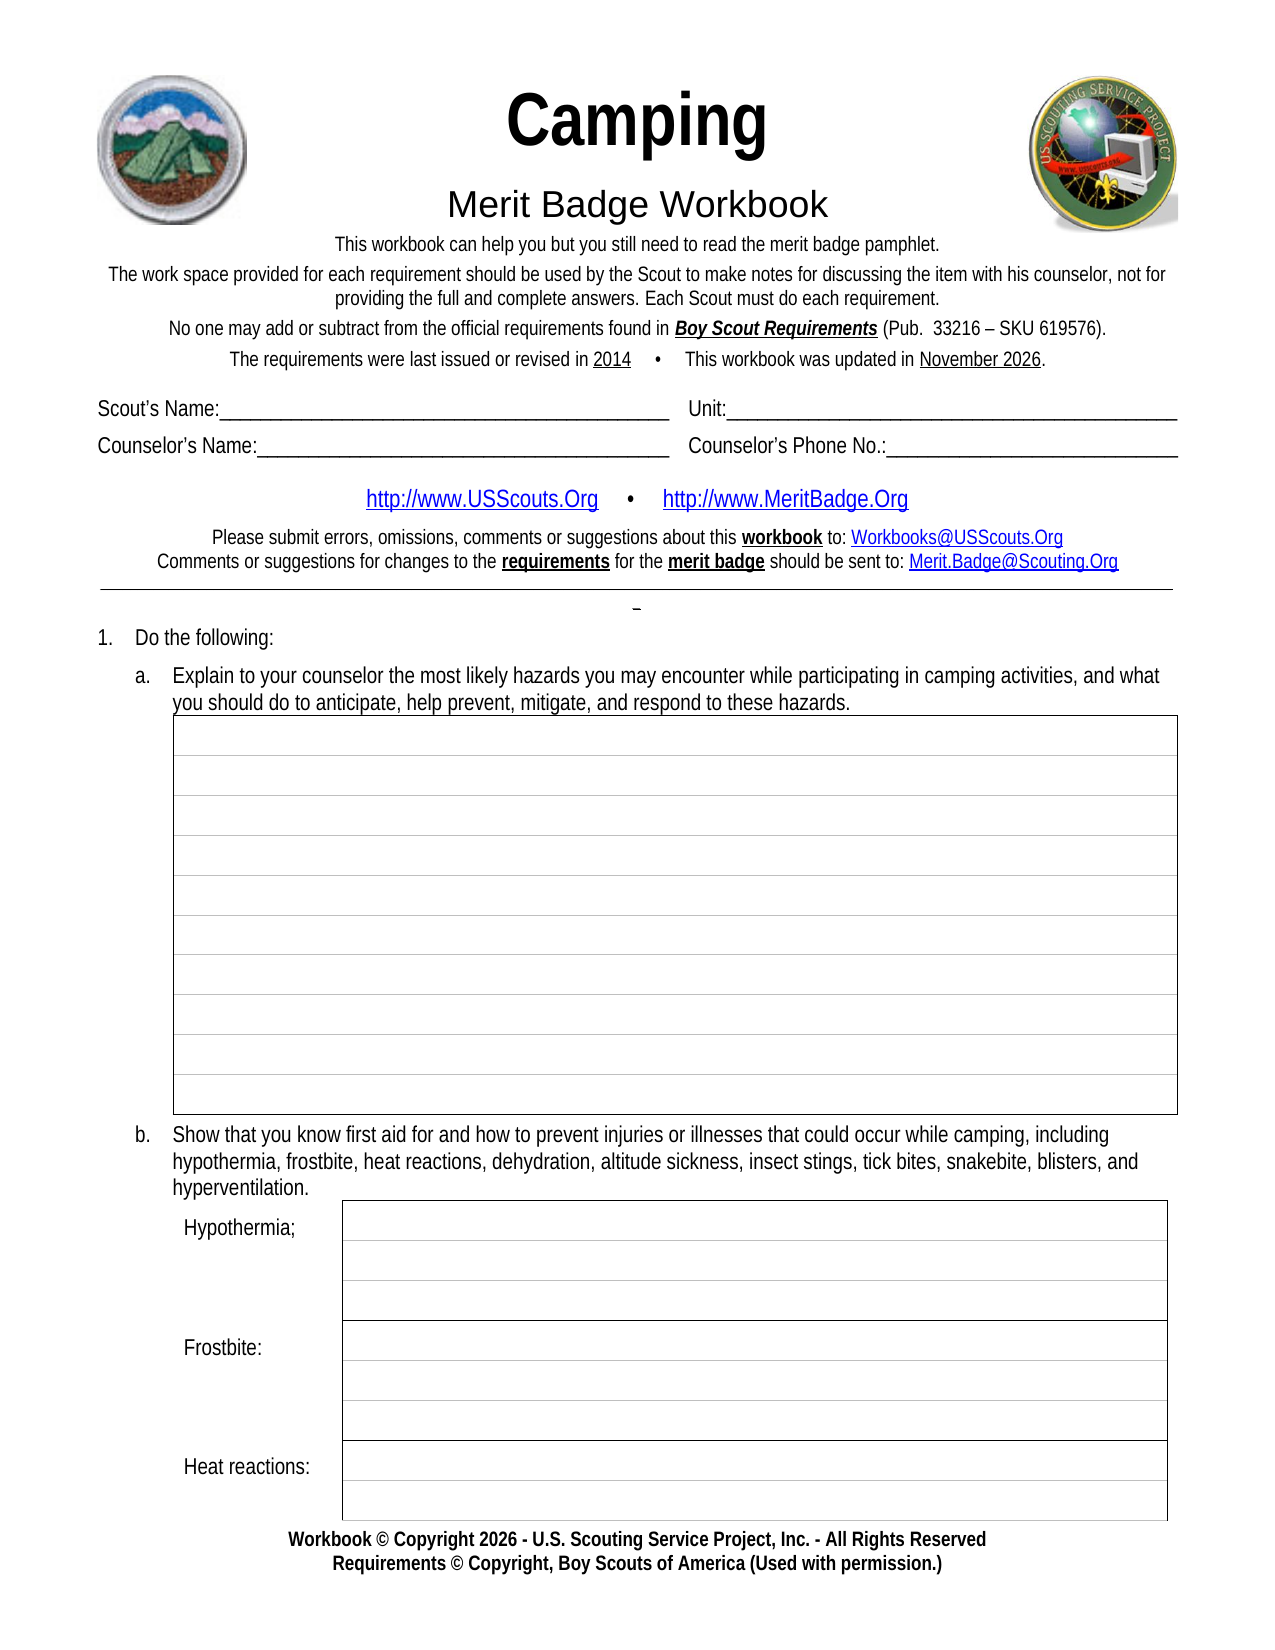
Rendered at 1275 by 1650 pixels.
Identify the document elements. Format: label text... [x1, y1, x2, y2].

table_cell [174, 836, 1177, 874]
table_cell [343, 1441, 1167, 1479]
table_cell [174, 995, 1177, 1034]
table_cell [174, 1035, 1177, 1074]
text a. Explain to your counselor the most likely hazards you may encounter while participating in camping activities, and what you should do to anticipate, help prevent, mitigate, and respond to these hazards. [135, 662, 1177, 715]
table_cell Heat reactions: [173, 1440, 342, 1519]
table_cell [343, 1281, 1167, 1320]
table_header [343, 1201, 1167, 1240]
table_cell [343, 1481, 1167, 1519]
table_cell [343, 1241, 1167, 1280]
table_header [174, 716, 1177, 755]
table_cell [343, 1401, 1167, 1440]
text Comments or suggestions for changes to the requirements for the merit badge should be sent to: Merit.Badge@Scouting.Org [97, 549, 1177, 573]
table_cell [174, 955, 1177, 994]
picture [96, 75, 247, 225]
table_cell [174, 916, 1177, 954]
table_cell [174, 756, 1177, 795]
text 1. Do the following: [97, 623, 1177, 650]
text b. Show that you know first aid for and how to prevent injuries or illnesses that could occur while camping, including hypothermia, frostbite, heat reactions, dehydration, altitude sickness, insect stings, tick bites, snakebite, blisters, and hyperventilation. [135, 1121, 1177, 1200]
table_cell Frostbite: [173, 1320, 342, 1440]
table_cell [174, 796, 1177, 835]
text ______________________________________________________________________________________________________________________________________________ [97, 573, 1177, 611]
table_cell [174, 876, 1177, 914]
picture [1027, 75, 1179, 233]
text Please submit errors, omissions, comments or suggestions about this workbook to: Workbooks@USScouts.Org [97, 525, 1177, 549]
table_header Hypothermia; [173, 1200, 342, 1320]
text http://www.USScouts.Org • http://www.MeritBadge.Org [97, 483, 1177, 512]
table_cell [343, 1321, 1167, 1360]
table_cell [174, 1075, 1177, 1114]
table_cell [343, 1361, 1167, 1400]
